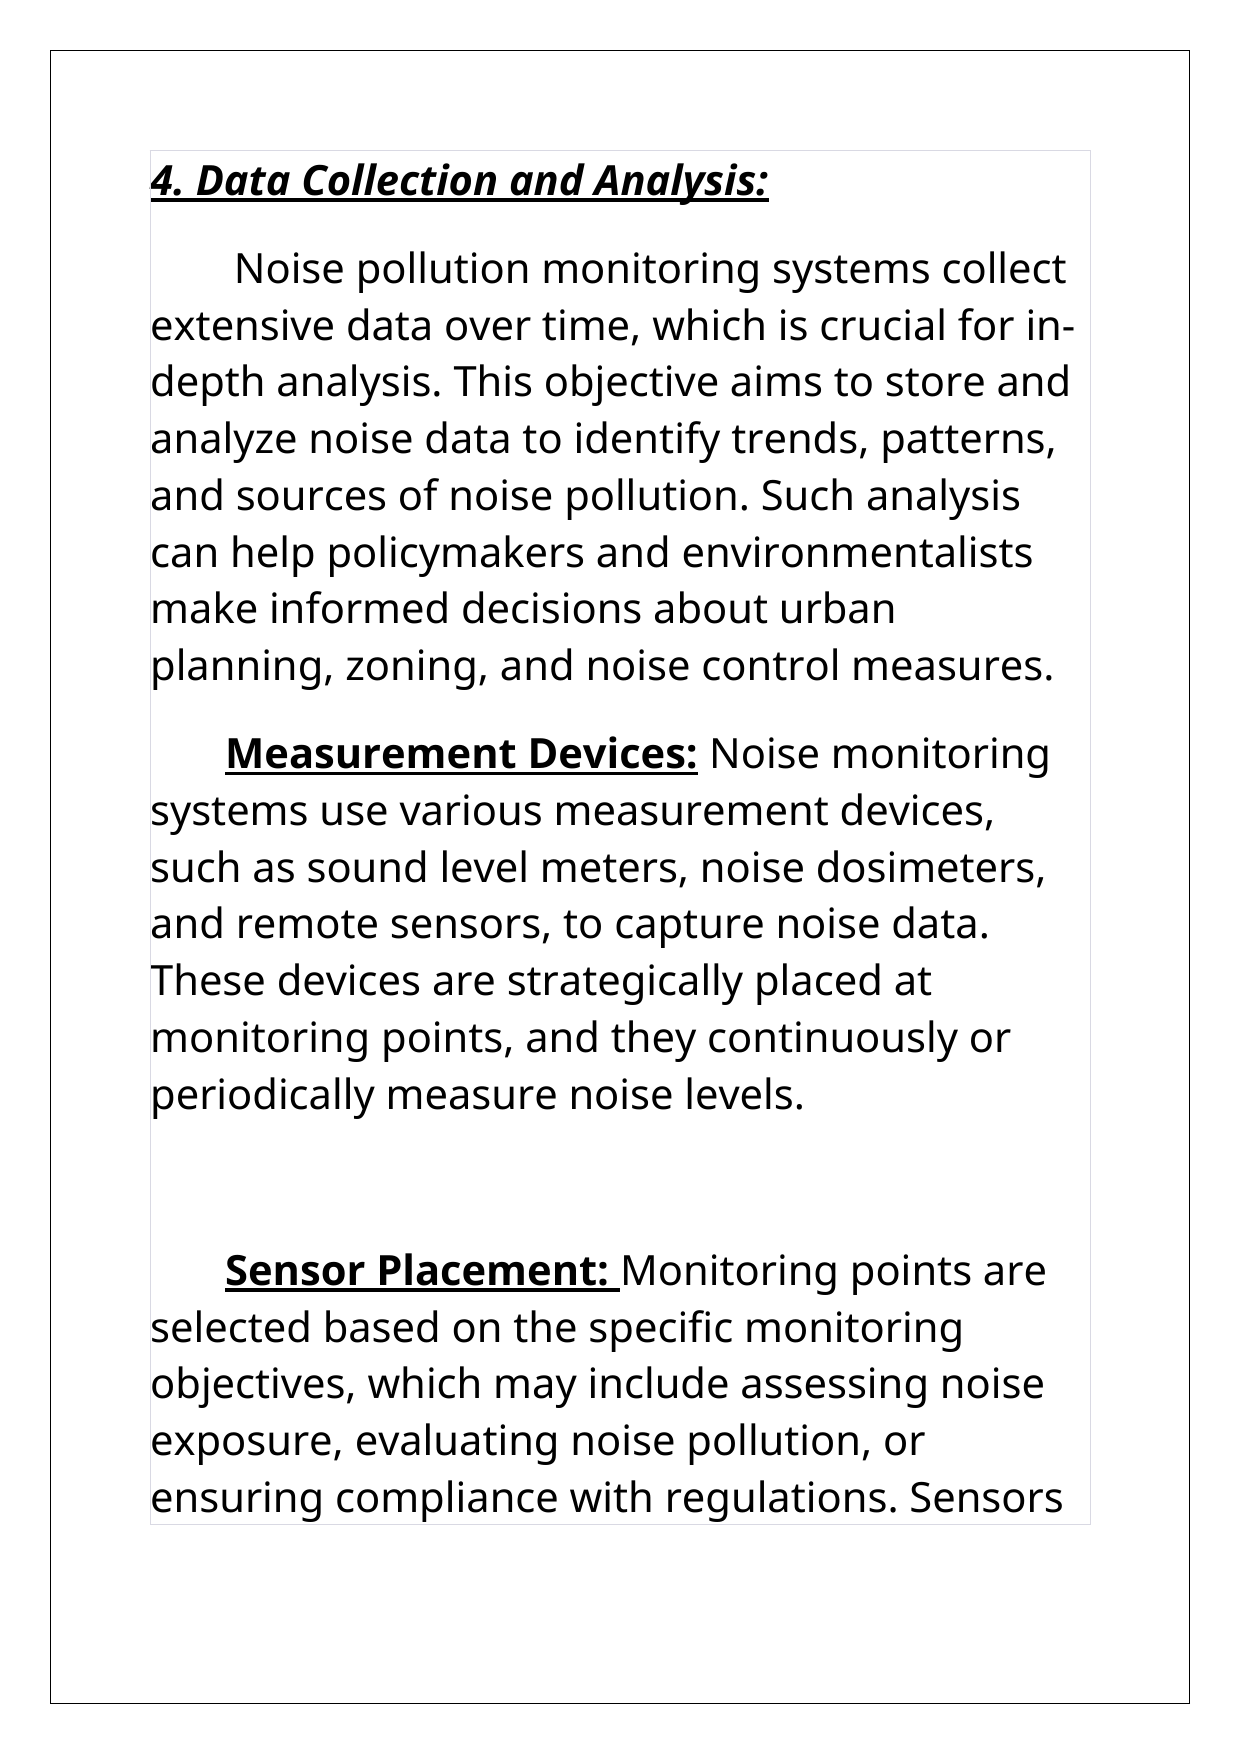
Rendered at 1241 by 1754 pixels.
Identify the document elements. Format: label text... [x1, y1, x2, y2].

text Measurement Devices: Noise monitoring systems use various measurement devices, such as sound level meters, noise dosimeters, and remote sensors, to capture noise data. These devices are strategically placed at monitoring points, and they continuously or periodically measure noise levels. [151, 723, 1090, 1121]
text Noise pollution monitoring systems collect extensive data over time, which is crucial for in-depth analysis. This objective aims to store and analyze noise data to identify trends, patterns, and sources of noise pollution. Such analysis can help policymakers and environmentalists make informed decisions about urban planning, zoning, and noise control measures. [151, 238, 1090, 693]
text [151, 1240, 1090, 1524]
text 4. Data Collection and Analysis: [151, 151, 1090, 207]
